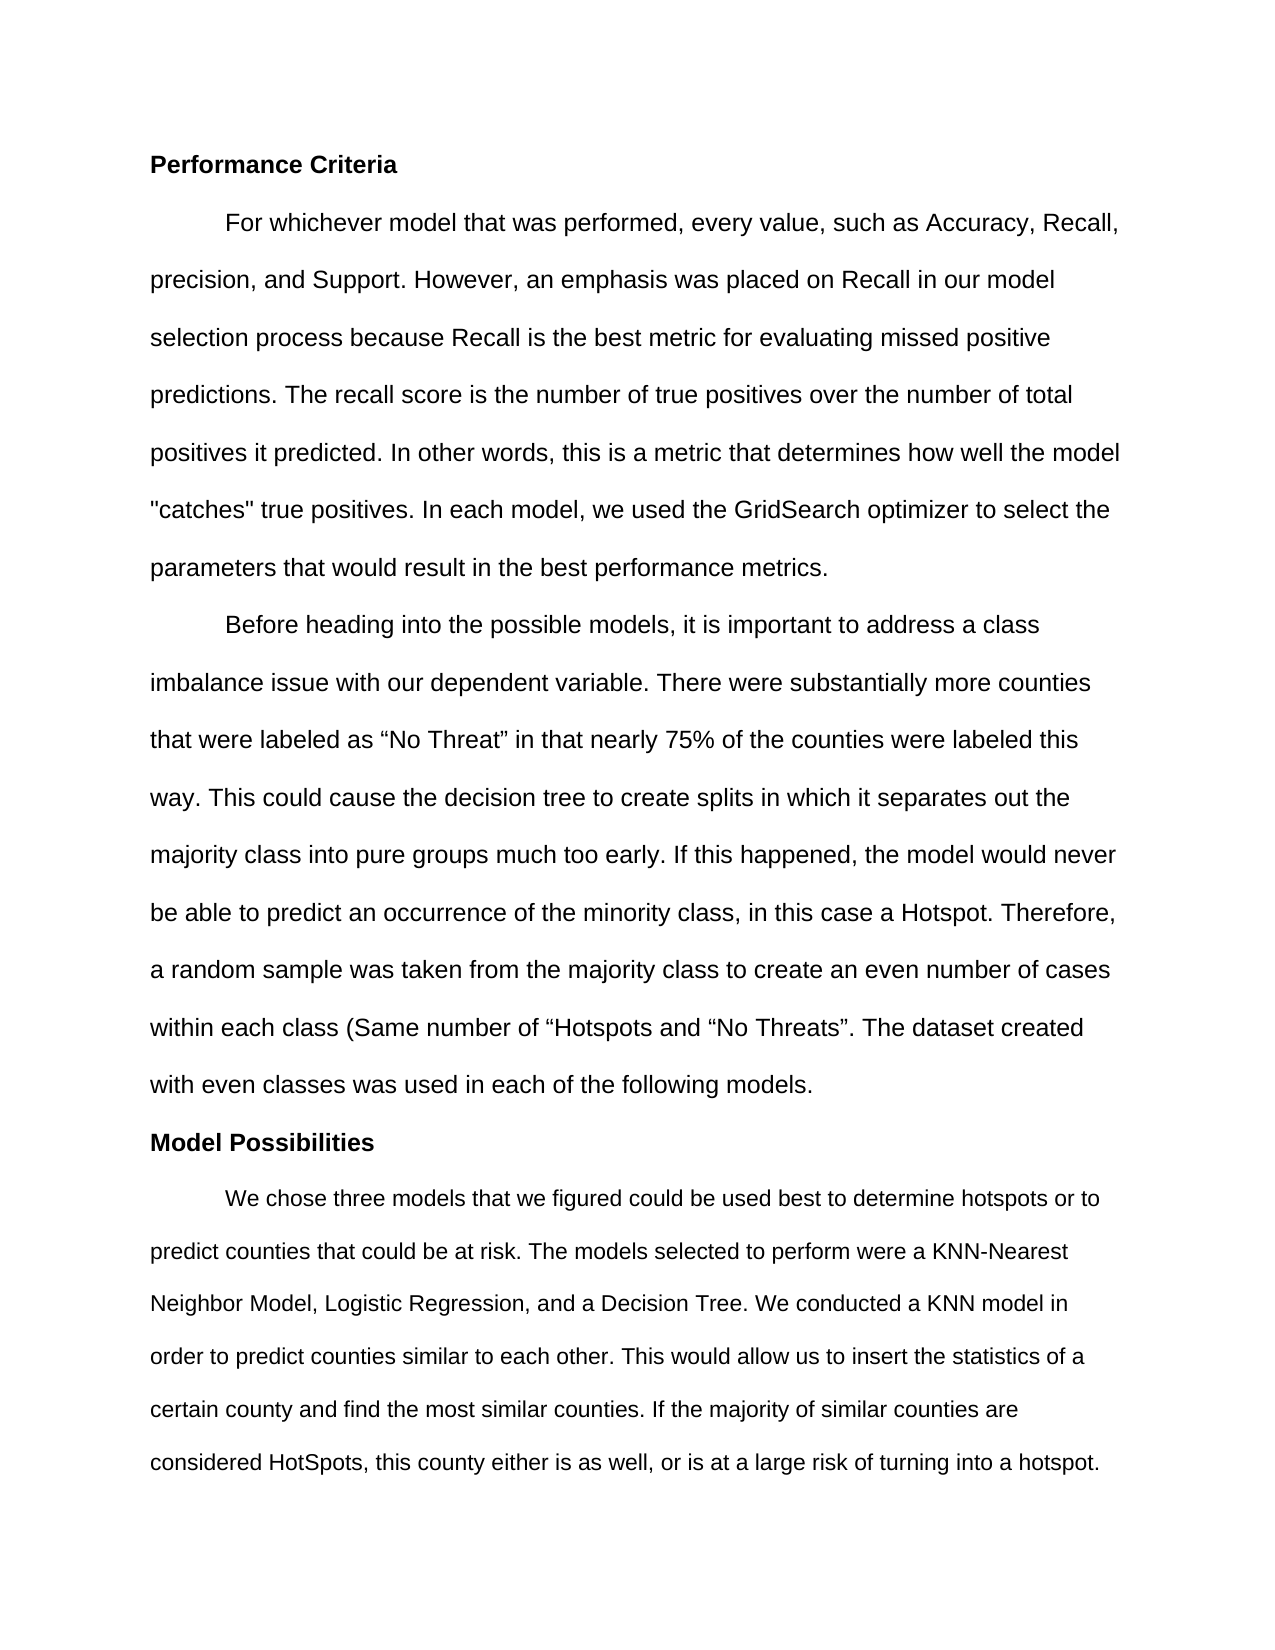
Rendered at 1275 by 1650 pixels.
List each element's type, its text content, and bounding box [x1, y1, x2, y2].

text Performance Criteria [150, 150, 1125, 179]
text Model Possibilities [150, 1127, 1125, 1156]
text Before heading into the possible models, it is important to address a class imbalance issue with our dependent variable. There were substantially more counties that were labeled as “No Threat” in that nearly 75% of the counties were labeled this way. This could cause the decision tree to create splits in which it separates out the majority class into pure groups much too early. If this happened, the model would never be able to predict an occurrence of the minority class, in this case a Hotspot. Therefore, a random sample was taken from the majority class to create an even number of cases within each class (Same number of “Hotspots and “No Threats”. The dataset created with even classes was used in each of the following models. [150, 610, 1125, 1099]
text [150, 1185, 1125, 1475]
text For whichever model that was performed, every value, such as Accuracy, Recall, precision, and Support. However, an emphasis was placed on Recall in our model selection process because Recall is the best metric for evaluating missed positive predictions. The recall score is the number of true positives over the number of total positives it predicted. In other words, this is a metric that determines how well the model "catches" true positives. In each model, we used the GridSearch optimizer to select the parameters that would result in the best performance metrics. [150, 207, 1125, 581]
